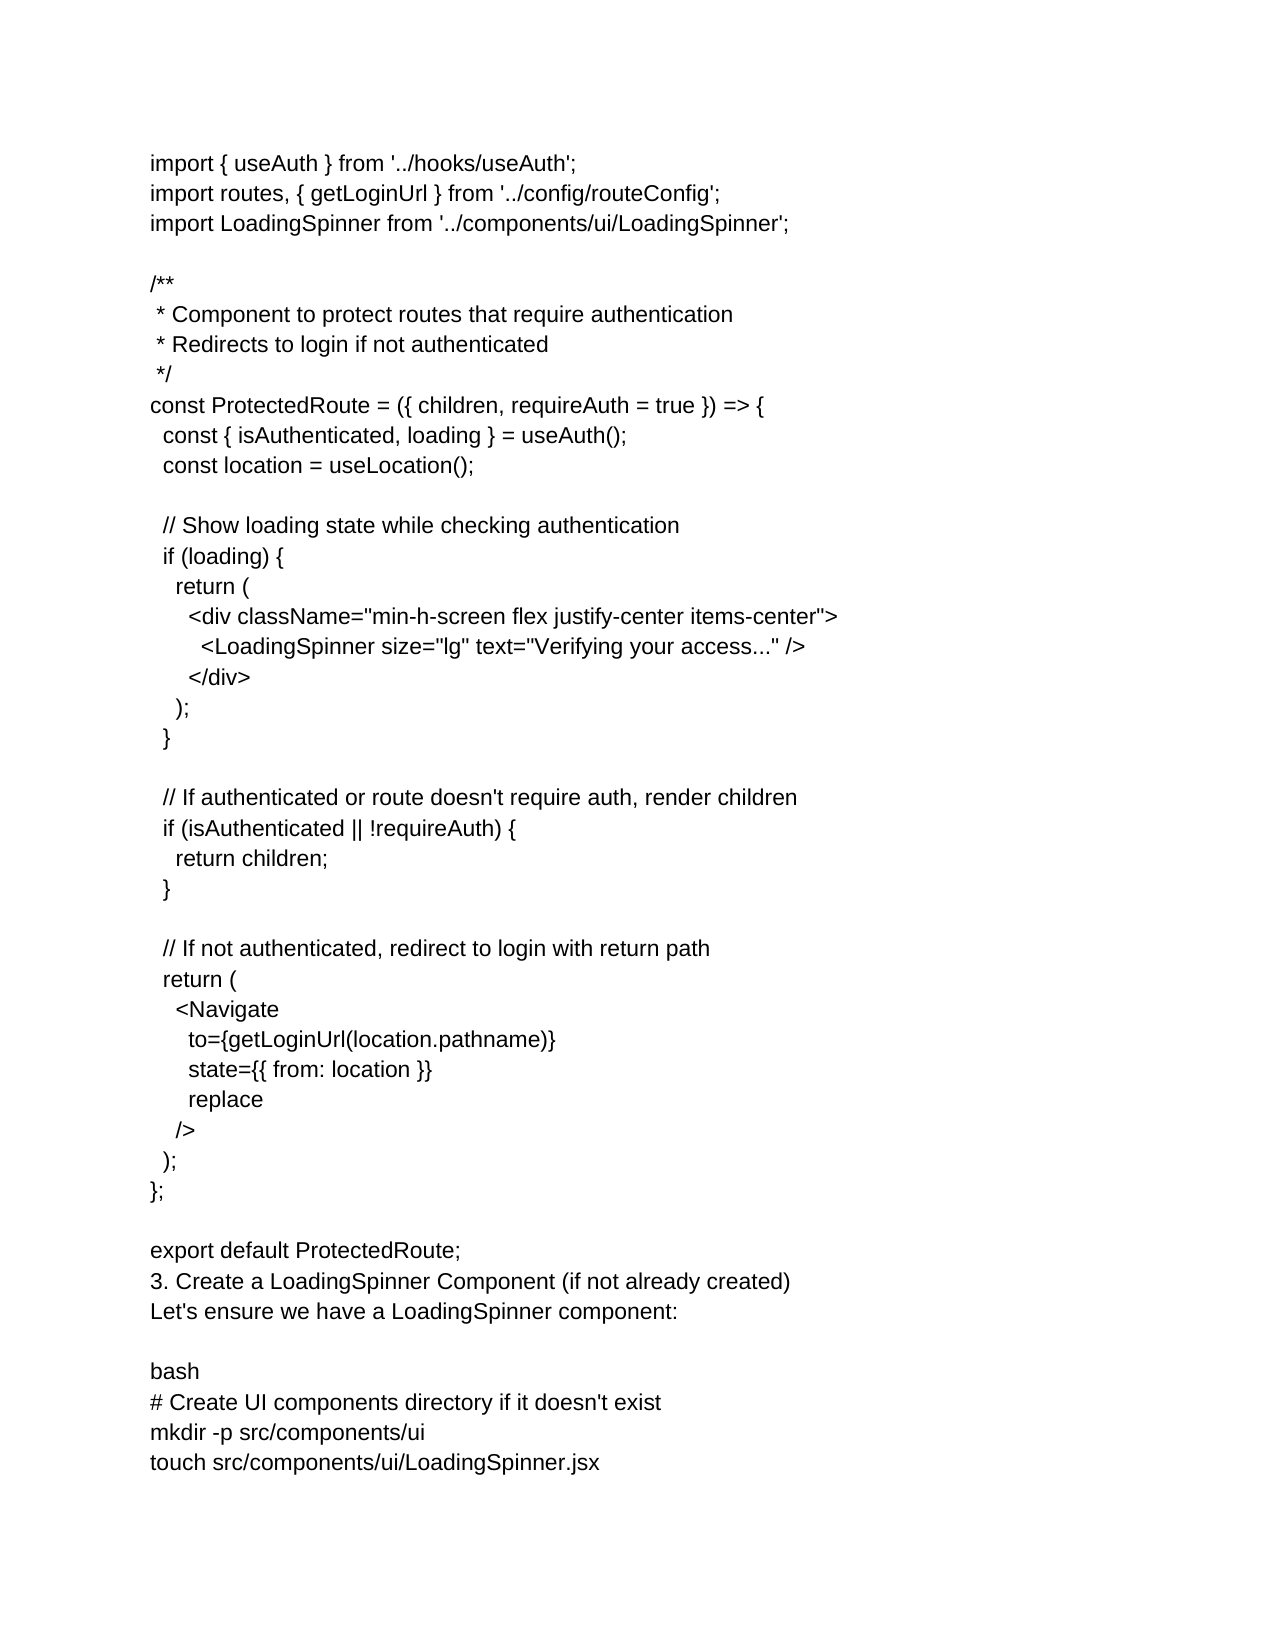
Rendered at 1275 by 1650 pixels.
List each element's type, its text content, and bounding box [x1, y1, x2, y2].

text const { isAuthenticated, loading } = useAuth(); [150, 422, 1125, 448]
text replace [150, 1086, 1125, 1113]
text # Create UI components directory if it doesn't exist [150, 1388, 1125, 1415]
text // Show loading state while checking authentication [150, 512, 1125, 539]
text export default ProtectedRoute; [150, 1237, 1125, 1264]
text if (loading) { [150, 543, 1125, 569]
text } [150, 724, 1125, 750]
text }; [150, 1177, 1125, 1203]
text return ( [150, 966, 1125, 992]
text bash [150, 1358, 1125, 1385]
text const location = useLocation(); [150, 452, 1125, 478]
text import { useAuth } from '../hooks/useAuth'; [150, 150, 1125, 176]
text <Navigate [150, 996, 1125, 1022]
text * Component to protect routes that require authentication [150, 301, 1125, 327]
text ); [150, 1147, 1125, 1173]
text * Redirects to login if not authenticated [150, 331, 1125, 358]
text const ProtectedRoute = ({ children, requireAuth = true }) => { [150, 392, 1125, 418]
text Let's ensure we have a LoadingSpinner component: [150, 1298, 1125, 1324]
text 3. Create a LoadingSpinner Component (if not already created) [150, 1268, 1125, 1294]
text state={{ from: location }} [150, 1056, 1125, 1083]
text return ( [150, 573, 1125, 599]
text import routes, { getLoginUrl } from '../config/routeConfig'; [150, 180, 1125, 207]
text mkdir -p src/components/ui [150, 1419, 1125, 1445]
text return children; [150, 845, 1125, 871]
text // If authenticated or route doesn't require auth, render children [150, 784, 1125, 811]
text import LoadingSpinner from '../components/ui/LoadingSpinner'; [150, 210, 1125, 237]
text touch src/components/ui/LoadingSpinner.jsx [150, 1449, 1125, 1475]
text */ [150, 361, 1125, 388]
text </div> [150, 663, 1125, 690]
text // If not authenticated, redirect to login with return path [150, 935, 1125, 962]
text <div className="min-h-screen flex justify-center items-center"> [150, 603, 1125, 629]
text to={getLoginUrl(location.pathname)} [150, 1026, 1125, 1052]
text ); [150, 694, 1125, 720]
text /> [150, 1117, 1125, 1143]
text /** [150, 271, 1125, 297]
text } [150, 875, 1125, 901]
text if (isAuthenticated || !requireAuth) { [150, 814, 1125, 841]
text <LoadingSpinner size="lg" text="Verifying your access..." /> [150, 633, 1125, 660]
